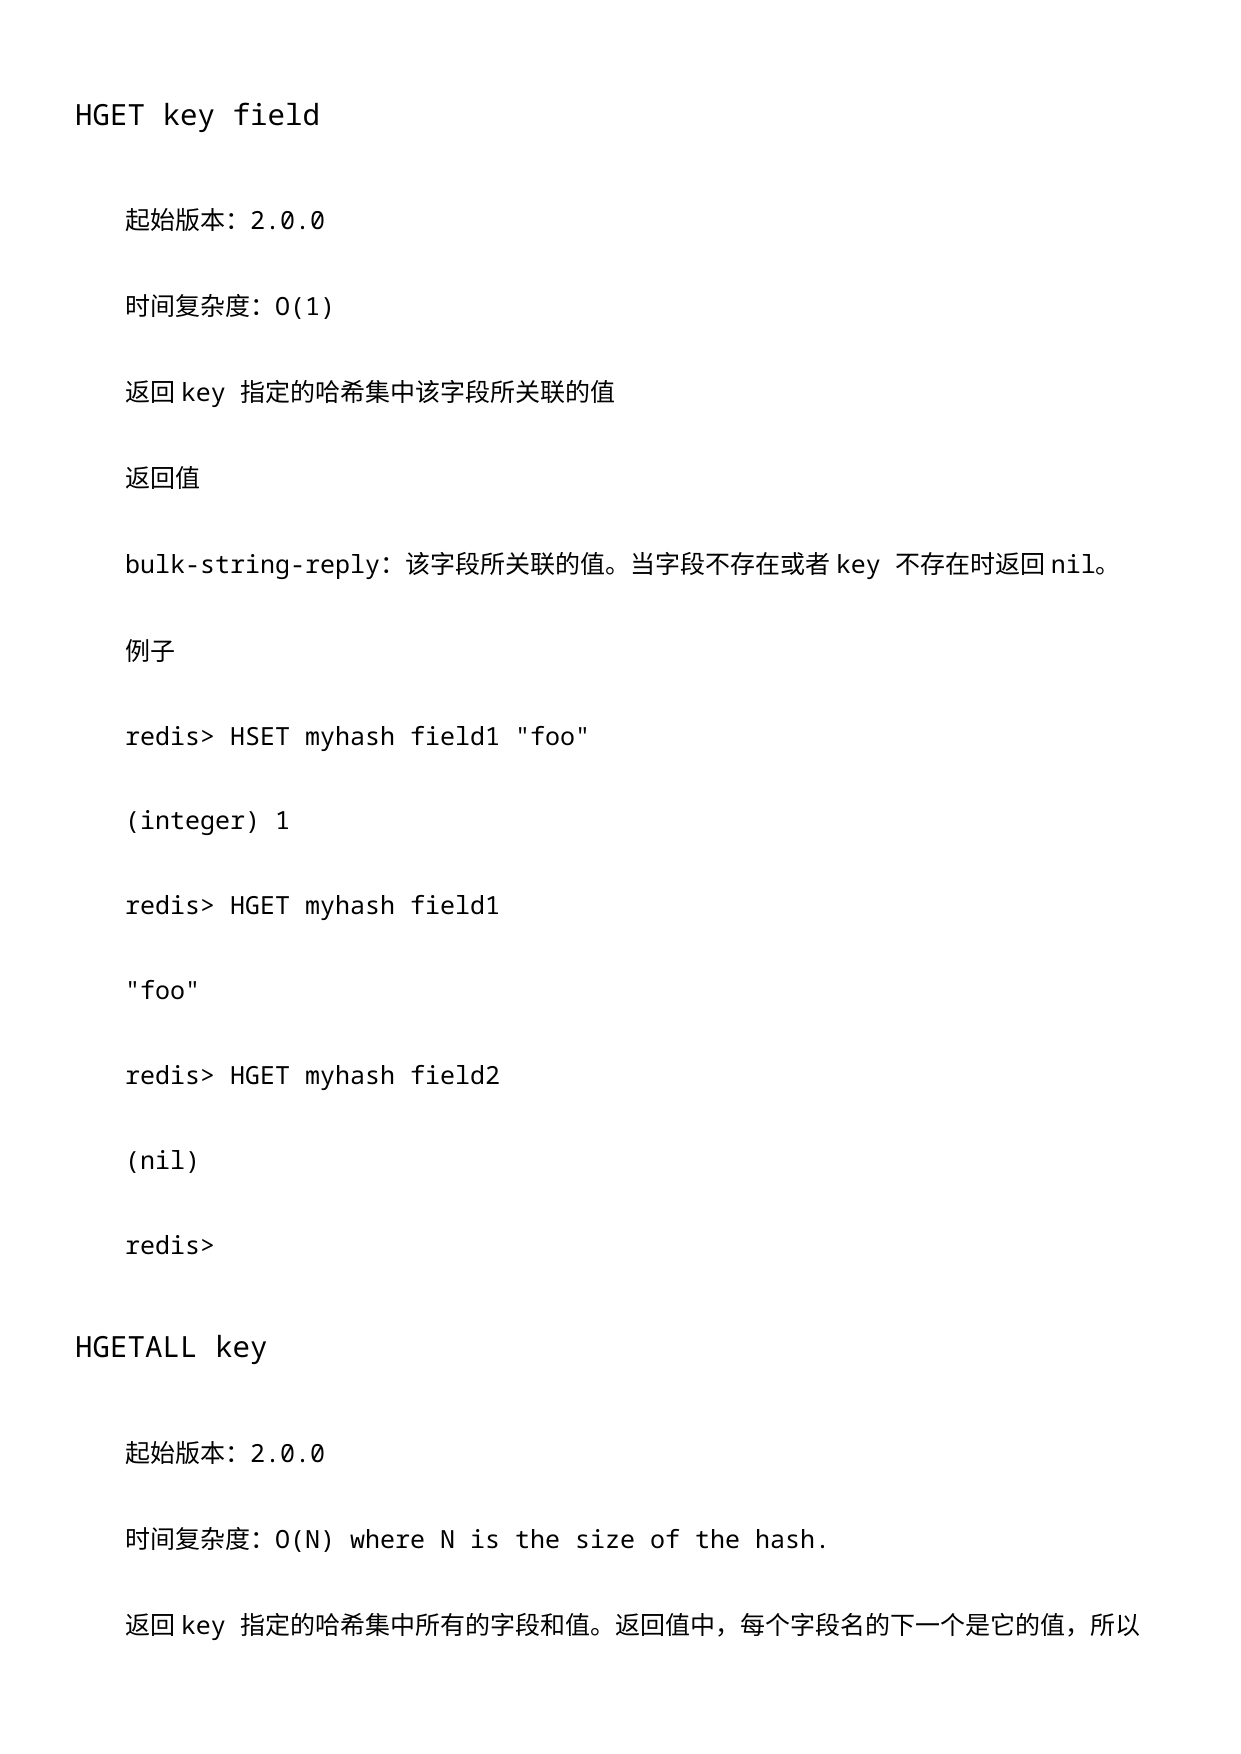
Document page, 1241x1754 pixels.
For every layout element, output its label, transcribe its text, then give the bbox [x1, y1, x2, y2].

text "foo" [75, 956, 1165, 1024]
text 返回 key 指定的哈希集中所有的字段和值。返回值中，每个字段名的下一个是它的值，所以返回值的长度是哈希集大小的两倍 [75, 1589, 1165, 1657]
text redis> HGET myhash field1 [75, 871, 1165, 939]
subtitle HGET key field [75, 80, 1165, 148]
text 起始版本：2.0.0 [75, 185, 1165, 253]
text 返回 key 指定的哈希集中该字段所关联的值 [75, 357, 1165, 425]
text 返回值 [75, 443, 1165, 511]
text (integer) 1 [75, 786, 1165, 854]
text 起始版本：2.0.0 [75, 1417, 1165, 1485]
text redis> HSET myhash field1 "foo" [75, 701, 1165, 769]
text redis> [75, 1211, 1165, 1278]
text redis> HGET myhash field2 [75, 1041, 1165, 1109]
text (nil) [75, 1126, 1165, 1194]
text bulk-string-reply：该字段所关联的值。当字段不存在或者 key 不存在时返回nil。 [75, 529, 1165, 597]
text 时间复杂度：O(1) [75, 271, 1165, 339]
subtitle HGETALL key [75, 1312, 1165, 1380]
text 时间复杂度：O(N) where N is the size of the hash. [75, 1503, 1165, 1571]
text 例子 [75, 615, 1165, 683]
